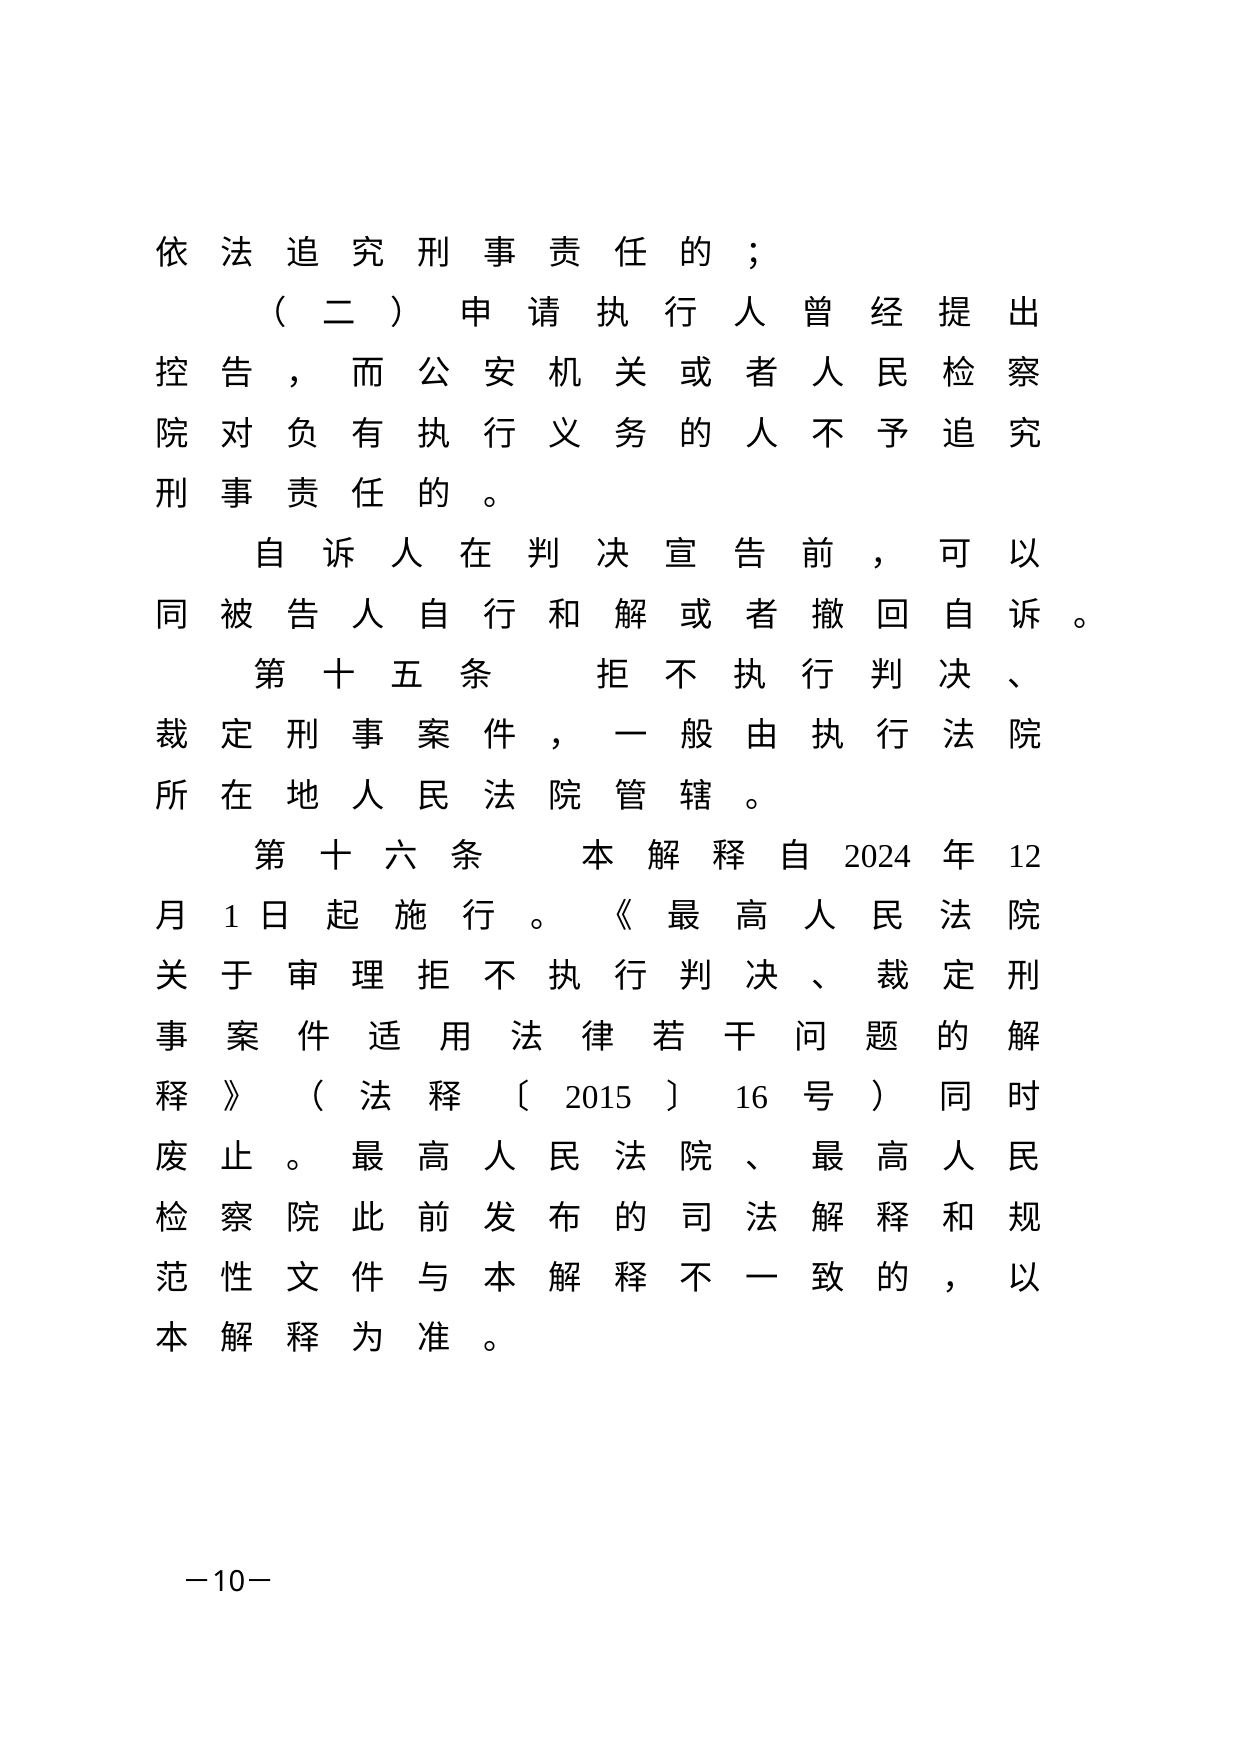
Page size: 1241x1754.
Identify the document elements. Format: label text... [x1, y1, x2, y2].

text 第十六条 本解释自2024年12月1日起施行。《最高人民法院关于审理拒不执行判决、裁定刑事案件适用法律若干问题的解释》（法释〔2015〕16号）同时废止。最高人民法院、最高人民检察院此前发布的司法解释和规范性文件与本解释不一致的，以本解释为准。 [155, 823, 1073, 1365]
text 自诉人在判决宣告前，可以同被告人自行和解或者撤回自诉。 [155, 521, 1073, 642]
text 第十五条 拒不执行判决、裁定刑事案件，一般由执行法院所在地人民法院管辖。 [155, 642, 1073, 823]
text （二）申请执行人曾经提出控告，而公安机关或者人民检察院对负有执行义务的人不予追究刑事责任的。 [155, 280, 1073, 521]
text （一）负有执行义务的人拒不执行判决、裁定，侵犯了申请执行人的人身、财产权利，应当依法追究刑事责任的； [155, 219, 1073, 280]
